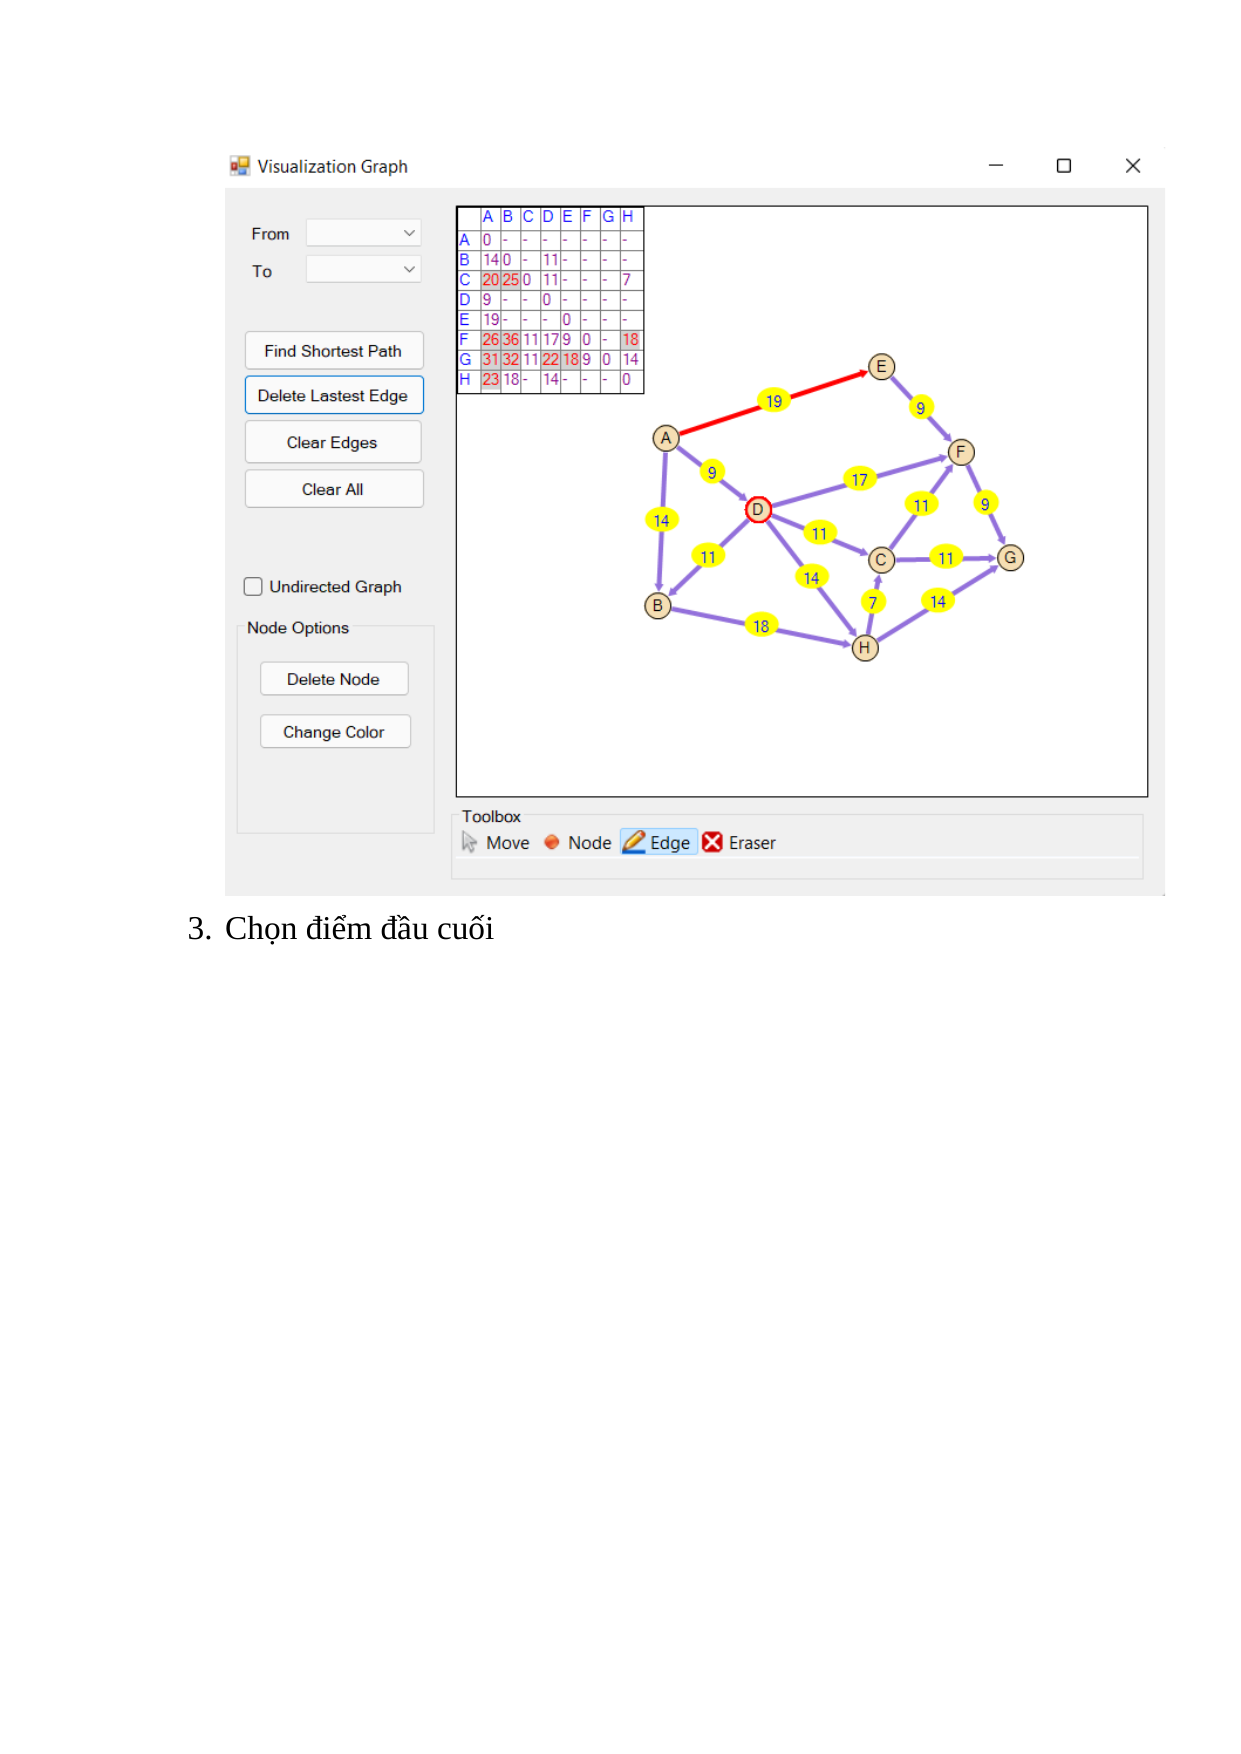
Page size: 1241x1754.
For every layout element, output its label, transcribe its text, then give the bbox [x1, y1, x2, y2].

list Chọn điểm đầu cuối [187, 909, 1090, 947]
picture [225, 147, 1166, 896]
